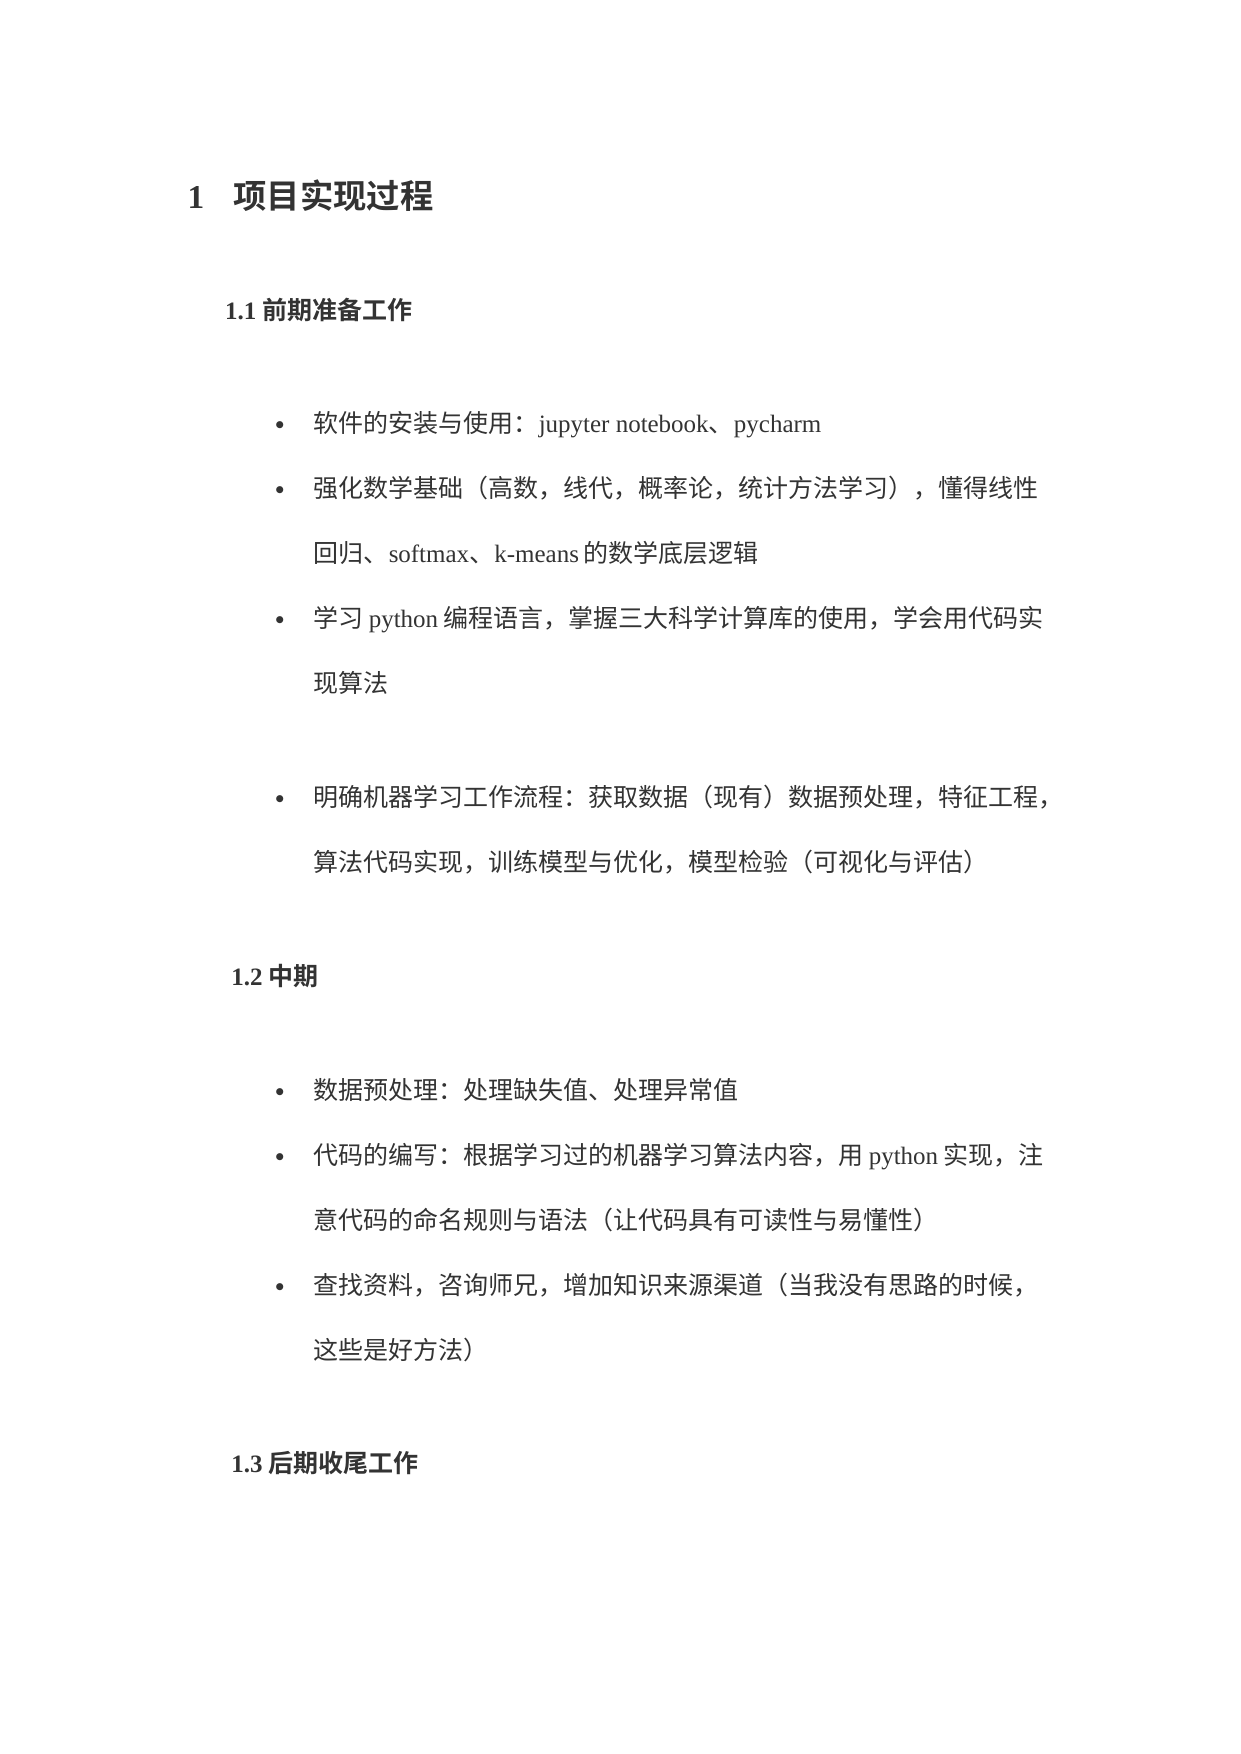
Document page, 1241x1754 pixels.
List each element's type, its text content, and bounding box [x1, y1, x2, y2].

text 1.3 后期收尾工作 [231, 1429, 1053, 1494]
text 1.1 前期准备工作 [187, 276, 1053, 341]
list 软件的安装与使用：jupyter notebook、pycharm [276, 389, 1053, 454]
list 代码的编写：根据学习过的机器学习算法内容，用python实现，注意代码的命名规则与语法（让代码具有可读性与易懂性） [276, 1121, 1053, 1251]
list 明确机器学习工作流程：获取数据（现有）数据预处理，特征工程，算法代码实现，训练模型与优化，模型检验（可视化与评估） [276, 763, 1053, 893]
list 数据预处理：处理缺失值、处理异常值 [276, 1056, 1053, 1121]
list 强化数学基础（高数，线代，概率论，统计方法学习），懂得线性回归、softmax、k-means的数学底层逻辑 [276, 454, 1053, 584]
list 查找资料，咨询师兄，增加知识来源渠道（当我没有思路的时候，这些是好方法） [276, 1251, 1053, 1381]
text 1.2 中期 [187, 942, 1053, 1007]
list 学习python编程语言，掌握三大科学计算库的使用，学会用代码实现算法 [276, 584, 1053, 714]
list 项目实现过程 [187, 162, 1053, 227]
